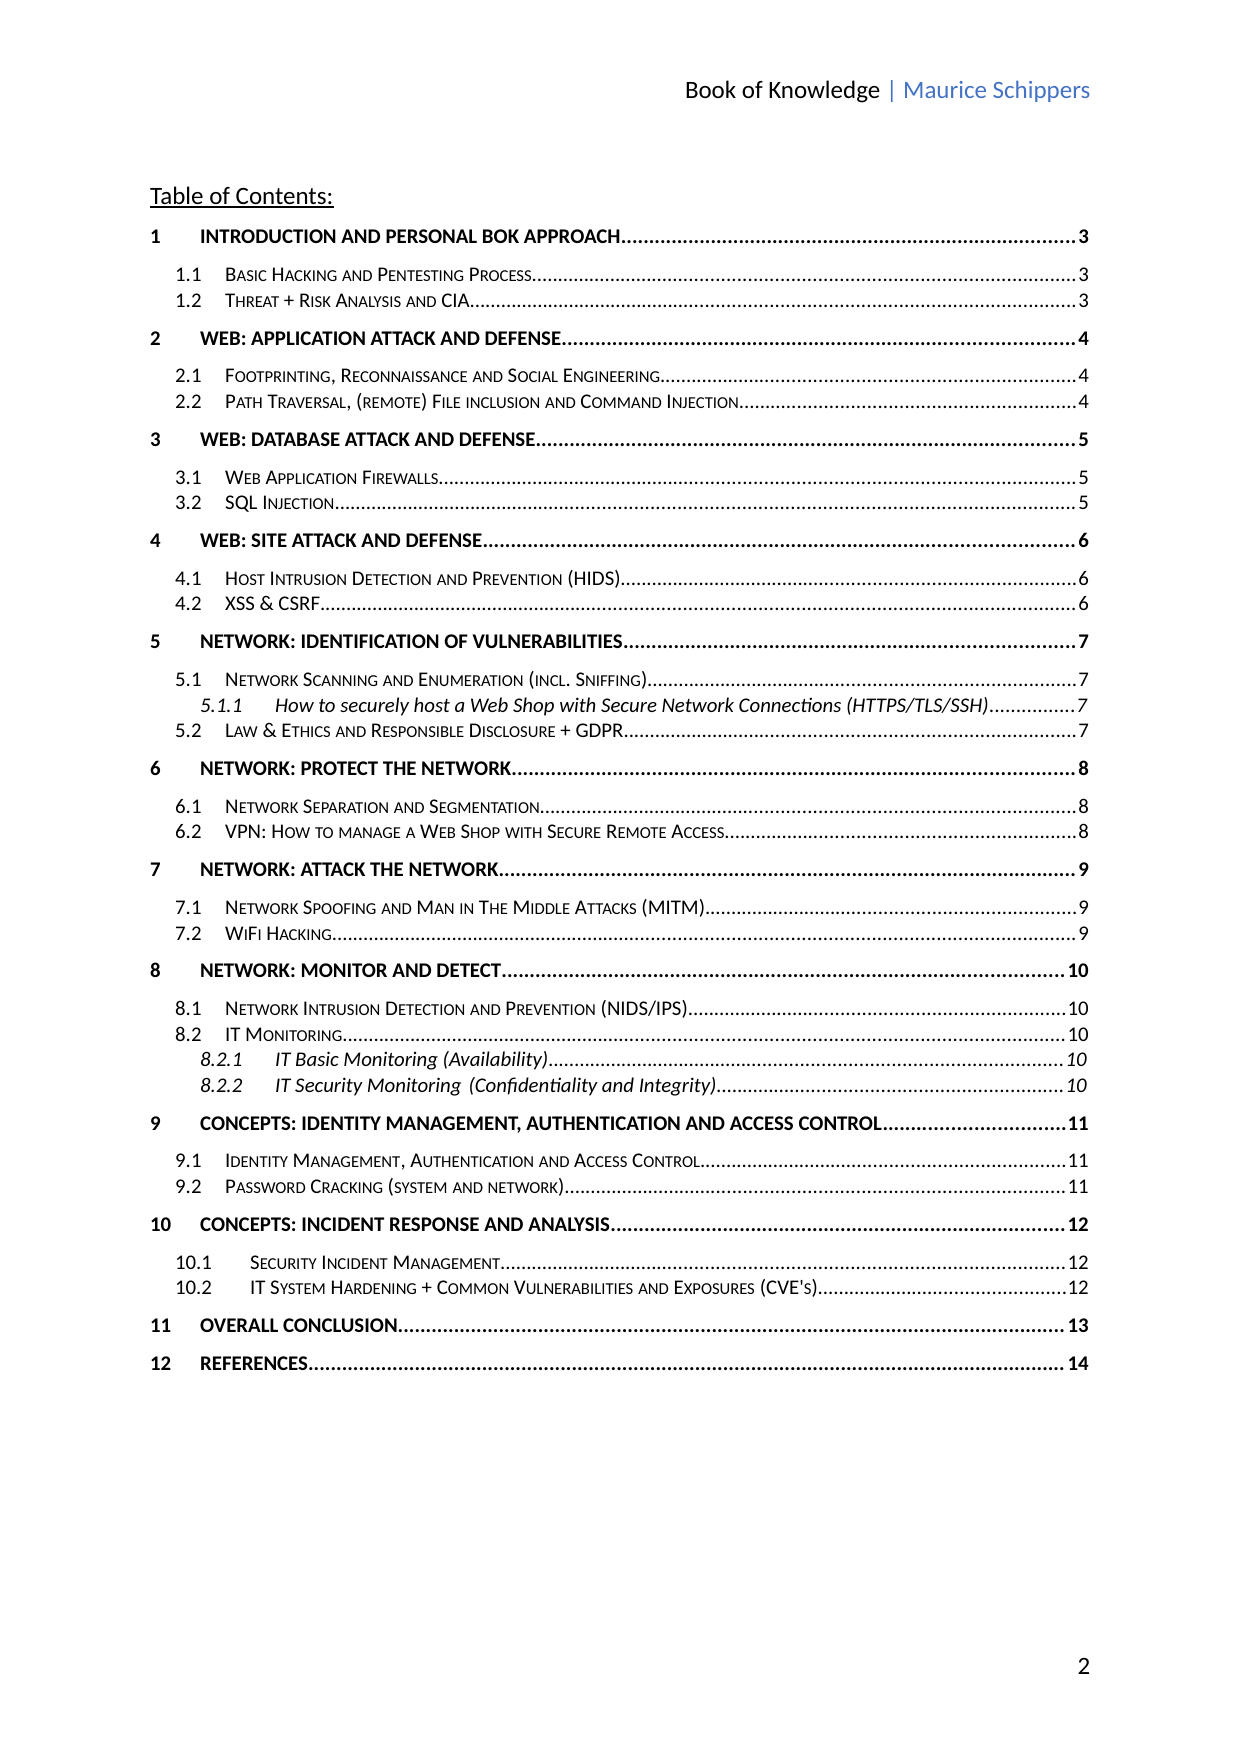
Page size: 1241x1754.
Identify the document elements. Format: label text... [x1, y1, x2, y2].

text 5.1 Network Scanning and Enumeration (incl. Sniffing) 7 [175, 666, 1090, 692]
text 7 Network: Attack the Network 9 [150, 856, 1090, 882]
text 8 Network: Monitor and Detect 10 [150, 958, 1090, 983]
text 5 Network: Identification of Vulnerabilities 7 [150, 628, 1090, 654]
text 9 Concepts: Identity Management, Authentication and Access Control 11 [150, 1110, 1090, 1135]
text 3 Web: Database Attack and Defense 5 [150, 426, 1090, 451]
text 12 References 14 [150, 1350, 1090, 1376]
text 1.1 Basic Hacking and Pentesting Process 3 [175, 261, 1090, 287]
text 3.2 SQL Injection 5 [175, 489, 1090, 515]
text 4 Web: Site Attack and Defense 6 [150, 527, 1090, 553]
text 3.1 Web Application Firewalls 5 [175, 464, 1090, 489]
text 10.2 IT System Hardening + Common Vulnerabilities and Exposures (CVE's) 12 [175, 1274, 1090, 1300]
text 6 Network: Protect the Network 8 [150, 755, 1090, 781]
text 11 Overall Conclusion 13 [150, 1312, 1090, 1338]
text Table of Contents: [150, 181, 1090, 211]
text 7.2 WiFi Hacking 9 [175, 920, 1090, 945]
text 4.1 Host Intrusion Detection and Prevention (HIDS) 6 [175, 565, 1090, 591]
text 6.1 Network Separation and Segmentation 8 [175, 793, 1090, 818]
text 8.2.1 IT Basic Monitoring (Availability) 10 [200, 1046, 1090, 1072]
text 8.1 Network Intrusion Detection and Prevention (NIDS/IPS) 10 [175, 996, 1090, 1021]
text 2.1 Footprinting, Reconnaissance and Social Engineering 4 [175, 363, 1090, 388]
text 10 Concepts: Incident Response and Analysis 12 [150, 1211, 1090, 1236]
text 1.2 Threat + Risk Analysis and CIA 3 [175, 287, 1090, 312]
text 6.2 VPN: How to manage a Web Shop with Secure Remote Access 8 [175, 818, 1090, 844]
text 2 Web: Application Attack and Defense 4 [150, 325, 1090, 350]
text 9.2 Password Cracking (system and network) 11 [175, 1173, 1090, 1198]
text 8.2.2 IT Security Monitoring (Confidentiality and Integrity) 10 [200, 1072, 1090, 1097]
text 5.1.1 How to securely host a Web Shop with Secure Network Connections (HTTPS/TLS/SSH) 7 [200, 692, 1090, 717]
text 1 Introduction and Personal BoK Approach 3 [150, 223, 1090, 249]
text 4.2 XSS & CSRF 6 [175, 591, 1090, 616]
text 7.1 Network Spoofing and Man in The Middle Attacks (MITM) 9 [175, 894, 1090, 920]
text 10.1 Security Incident Management 12 [175, 1249, 1090, 1274]
text 8.2 IT Monitoring 10 [175, 1021, 1090, 1046]
text 5.2 Law & Ethics and Responsible Disclosure + GDPR 7 [175, 717, 1090, 743]
text 9.1 Identity Management, Authentication and Access Control 11 [175, 1148, 1090, 1173]
text 2.2 Path Traversal, (remote) File inclusion and Command Injection 4 [175, 388, 1090, 413]
